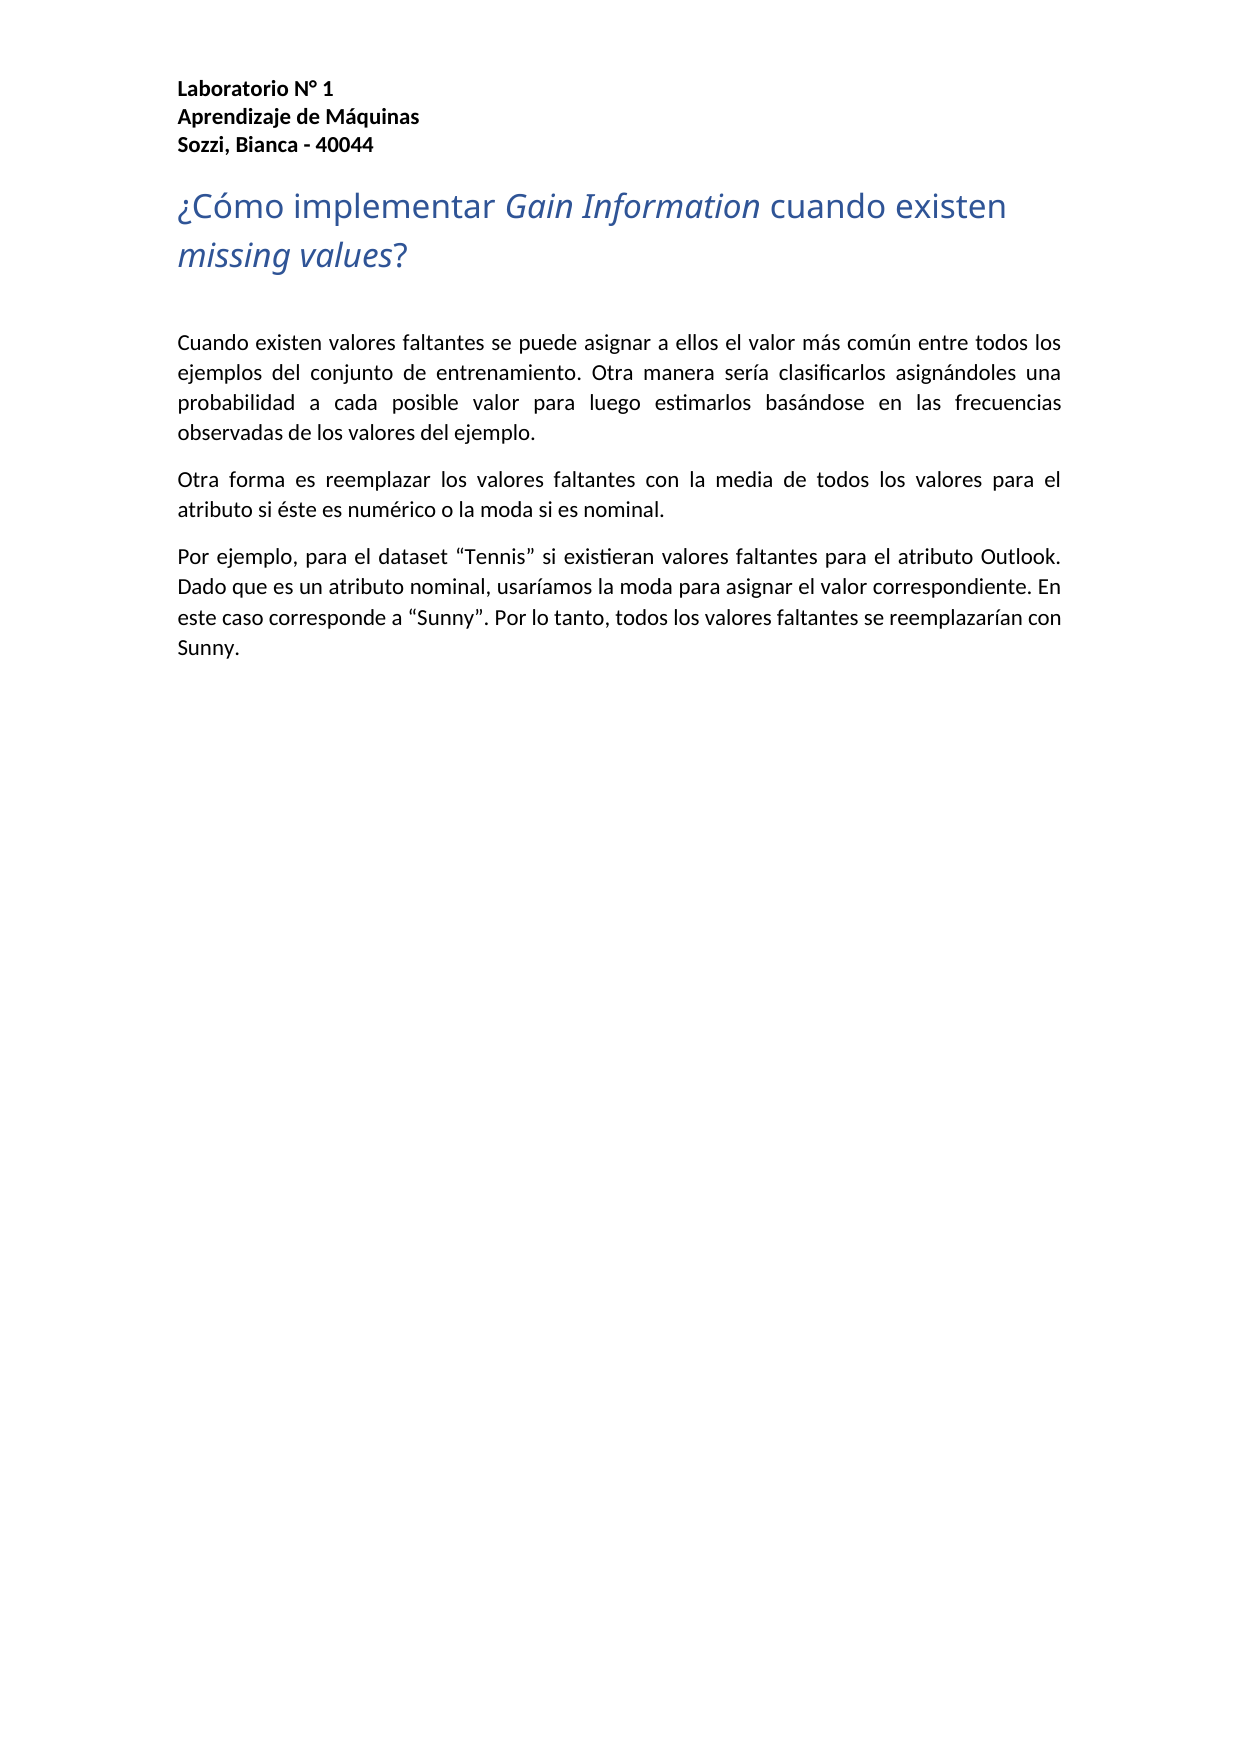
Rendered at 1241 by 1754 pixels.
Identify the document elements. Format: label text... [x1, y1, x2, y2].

text Cuando existen valores faltantes se puede asignar a ellos el valor más común entre todos los ejemplos del conjunto de entrenamiento. Otra manera sería clasificarlos asignándoles una probabilidad a cada posible valor para luego estimarlos basándose en las frecuencias observadas de los valores del ejemplo. [177, 328, 1063, 446]
text Otra forma es reemplazar los valores faltantes con la media de todos los valores para el atributo si éste es numérico o la moda si es nominal. [177, 465, 1063, 523]
subtitle ¿Cómo implementar Gain Information cuando existen missing values? [177, 183, 1063, 277]
text Por ejemplo, para el dataset “Tennis” si existieran valores faltantes para el atributo Outlook. Dado que es un atributo nominal, usaríamos la moda para asignar el valor correspondiente. En este caso corresponde a “Sunny”. Por lo tanto, todos los valores faltantes se reemplazarían con Sunny. [177, 542, 1063, 661]
